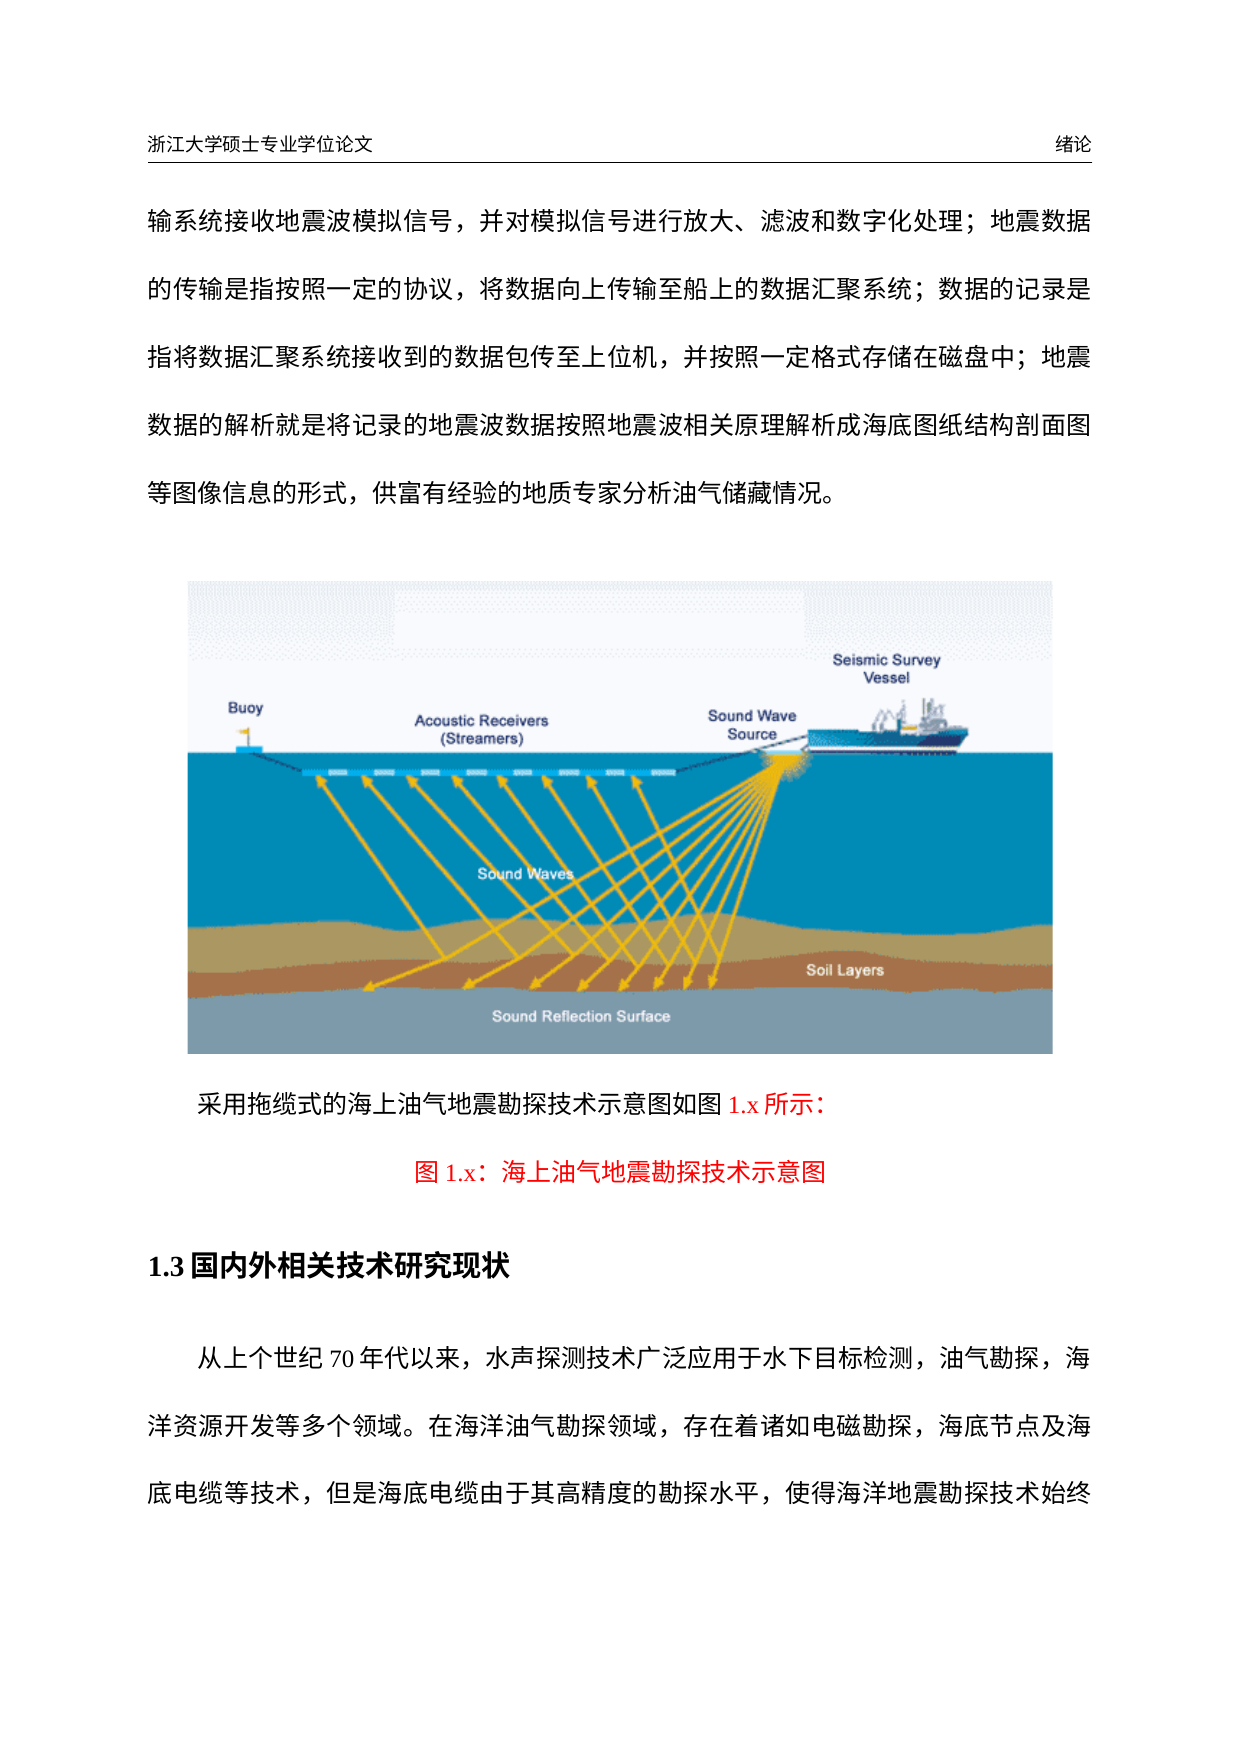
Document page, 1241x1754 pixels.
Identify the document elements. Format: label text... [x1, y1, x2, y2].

picture [421, 769, 440, 776]
picture [606, 769, 625, 776]
picture [329, 769, 348, 776]
picture [466, 769, 488, 776]
picture [559, 769, 580, 776]
picture [514, 769, 532, 776]
picture [374, 769, 394, 776]
subtitle 1.3国内外相关技术研究现状 [148, 1229, 1092, 1297]
picture [651, 769, 678, 776]
text 图1.x：海上油气地震勘探技术示意图 [148, 1136, 1092, 1204]
picture [187, 581, 1053, 1054]
text 从上个世纪70年代以来，水声探测技术广泛应用于水下目标检测，油气勘探，海洋资源开发等多个领域。在海洋油气勘探领域，存在着诸如电磁勘探，海底节点及海底电缆等技术，但是海底电缆由于其高精度的勘探水平，使得海洋地震勘探技术始终处于海洋油气勘探的主流地位。 [148, 1322, 1092, 1526]
